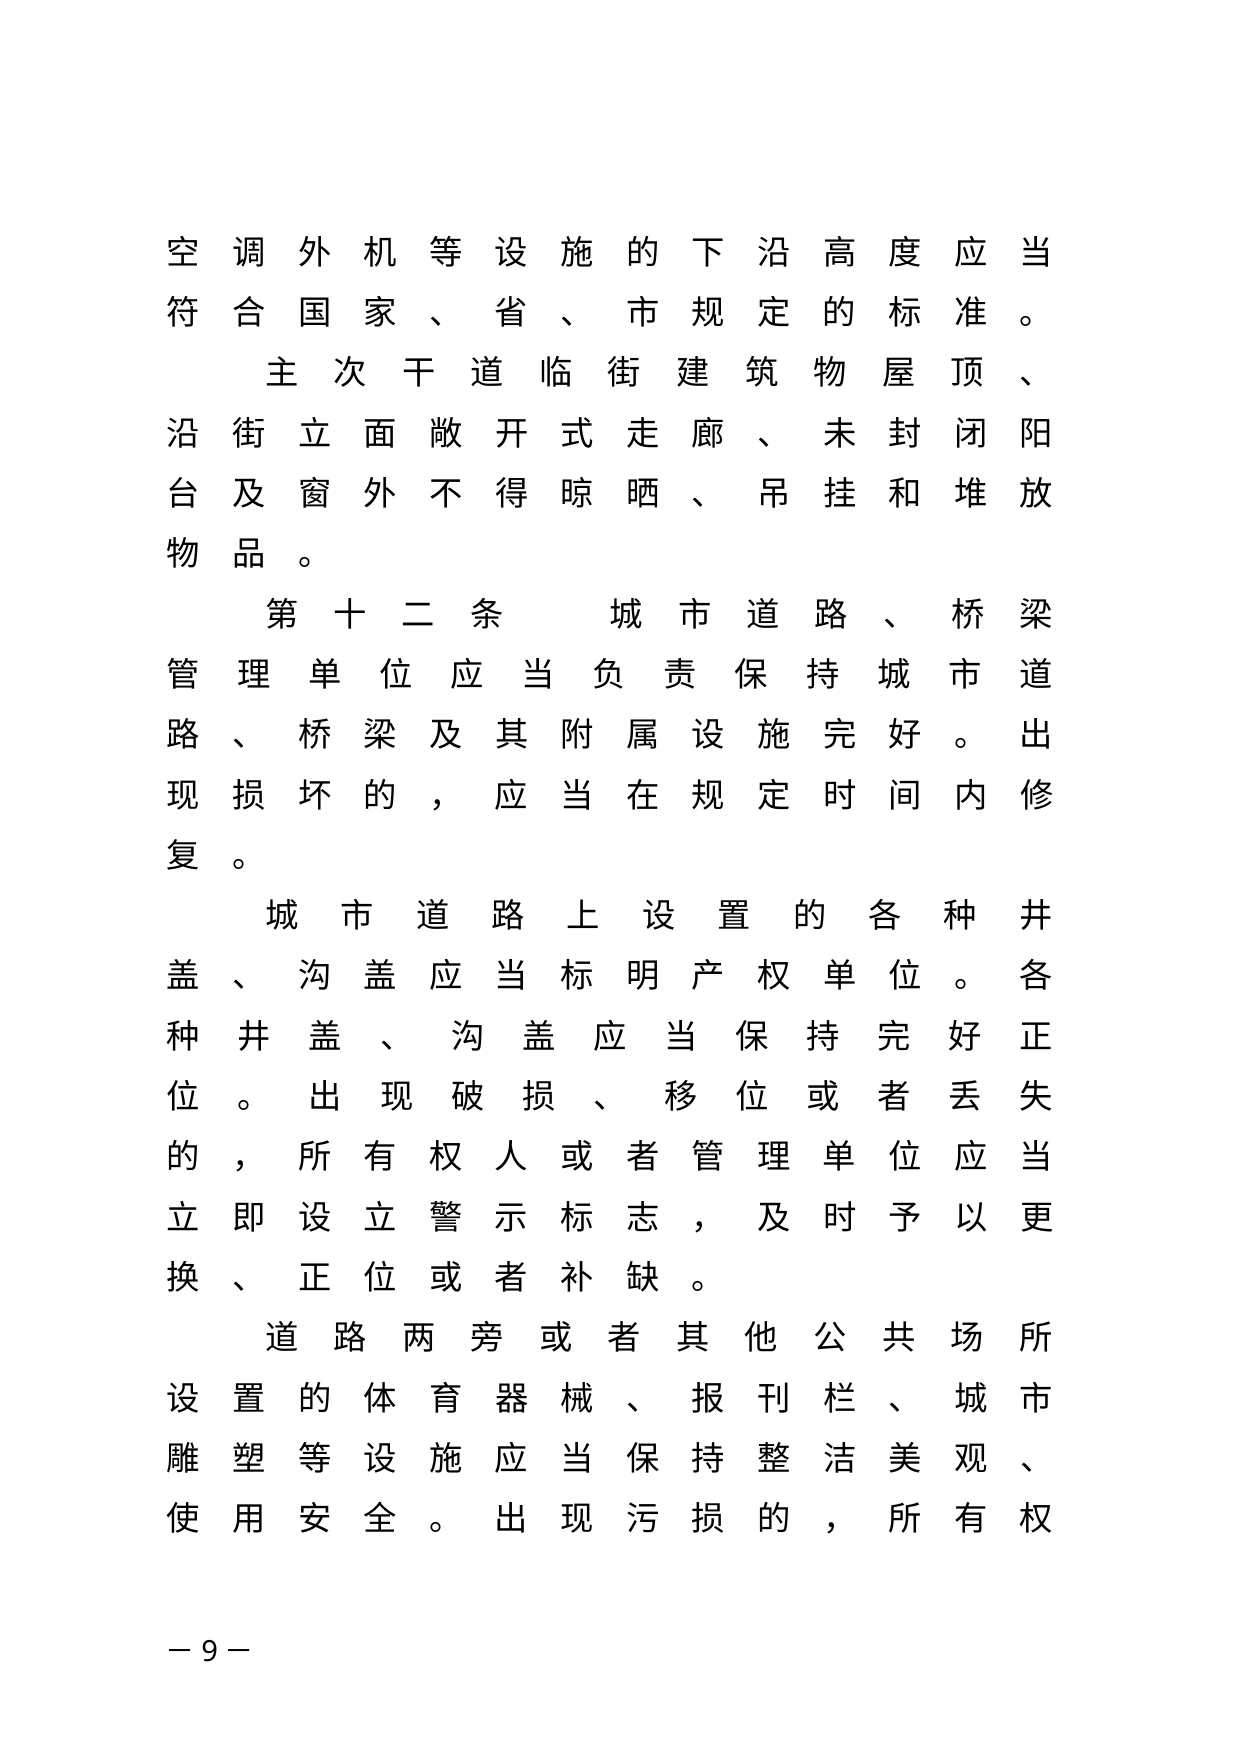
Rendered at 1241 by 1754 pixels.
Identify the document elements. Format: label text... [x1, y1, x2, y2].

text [167, 219, 1085, 340]
text 第十二条 城市道路、桥梁管理单位应当负责保持城市道路、桥梁及其附属设施完好。出现损坏的，应当在规定时间内修复。 [167, 581, 1085, 883]
text 城市道路上设置的各种井盖、沟盖应当标明产权单位。各种井盖、沟盖应当保持完好正位。出现破损、移位或者丢失的，所有权人或者管理单位应当立即设立警示标志，及时予以更换、正位或者补缺。 [167, 883, 1085, 1305]
text 主次干道临街建筑物屋顶、沿街立面敞开式走廊、未封闭阳台及窗外不得晾晒、吊挂和堆放物品。 [167, 340, 1085, 581]
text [167, 1305, 1085, 1546]
